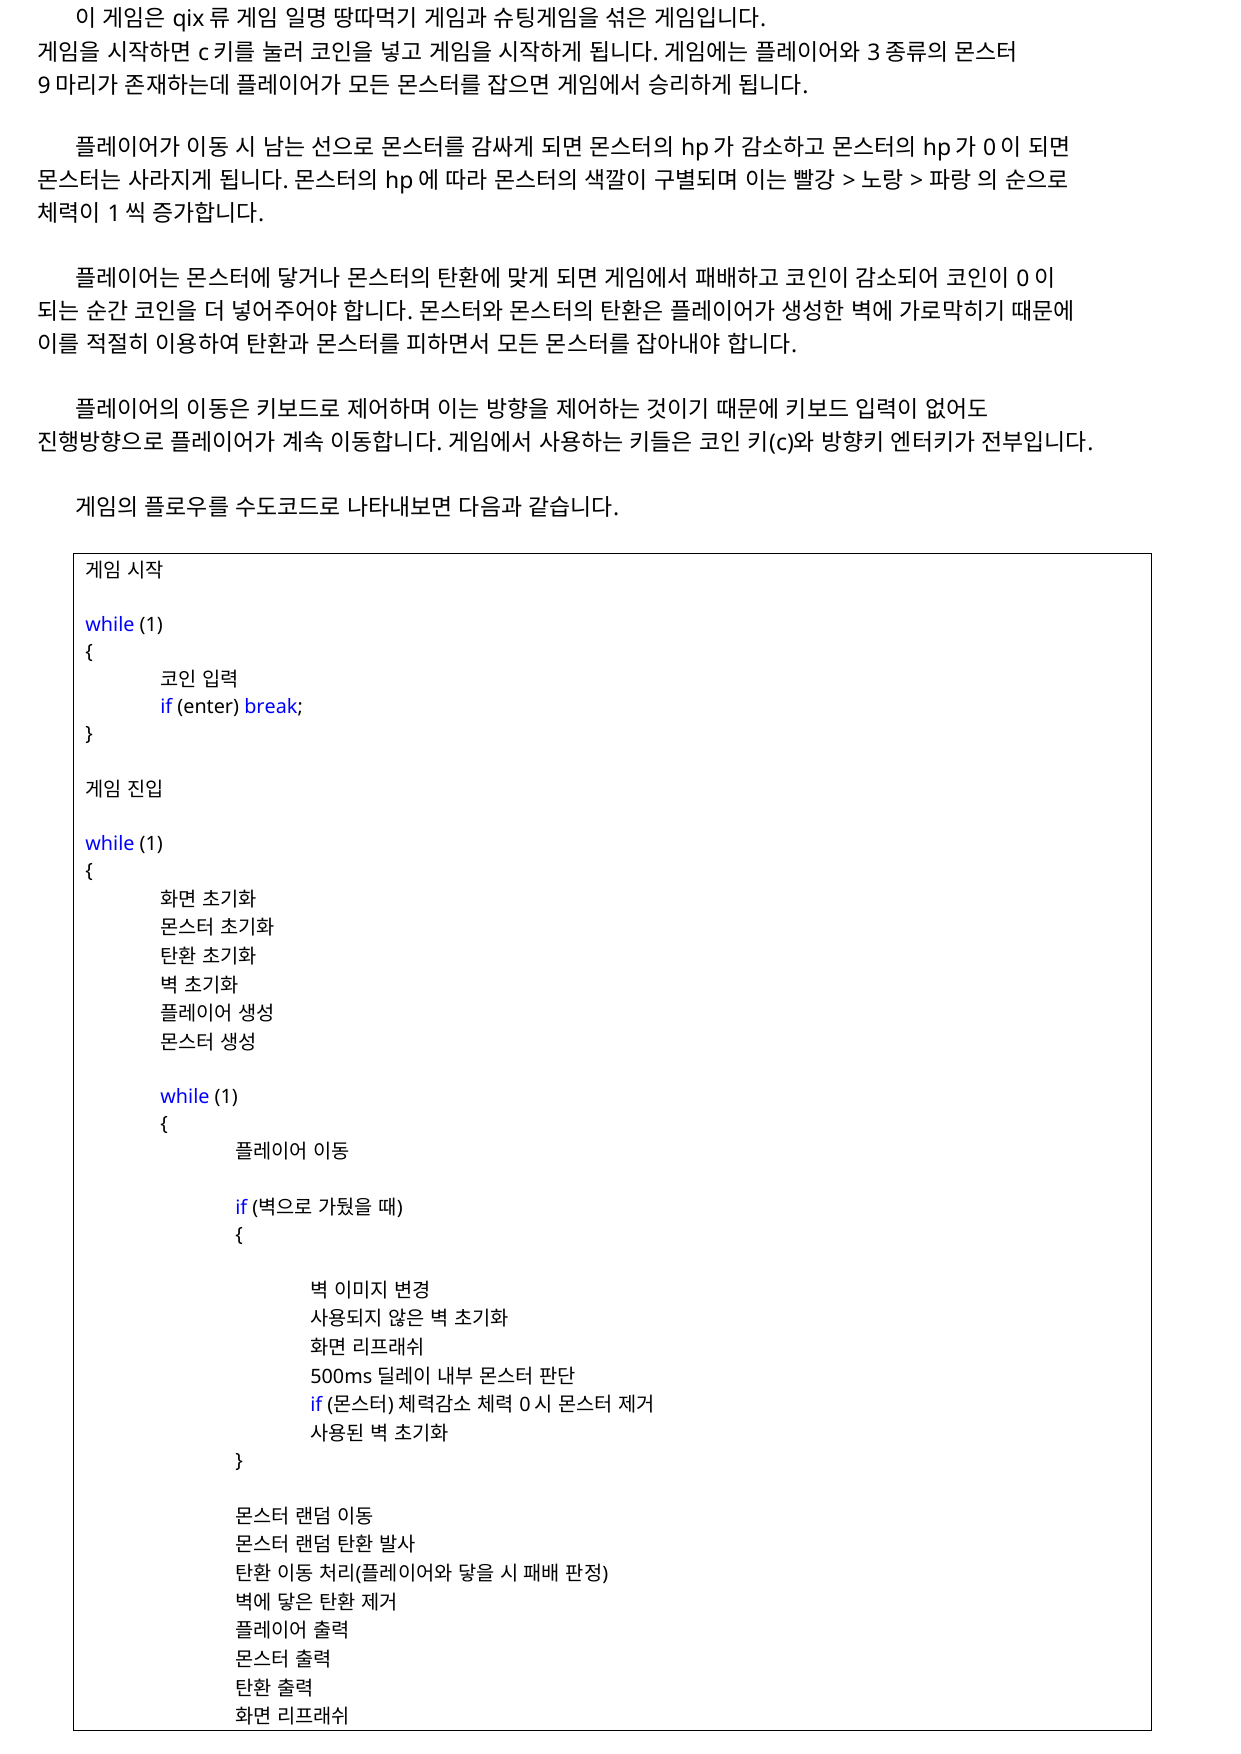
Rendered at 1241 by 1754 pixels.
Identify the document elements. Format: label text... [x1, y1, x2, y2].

text 플레이어는 몬스터에 닿거나 몬스터의 탄환에 맞게 되면 게임에서 패배하고 코인이 감소되어 코인이 0이 되는 순간 코인을 더 넣어주어야 합니다. 몬스터와 몬스터의 탄환은 플레이어가 생성한 벽에 가로막히기 때문에 이를 적절히 이용하여 탄환과 몬스터를 피하면서 모든 몬스터를 잡아내야 합니다. [37, 260, 1240, 360]
text 이 게임은 qix류 게임 일명 땅따먹기 게임과 슈팅게임을 섞은 게임입니다. 게임을 시작하면 c키를 눌러 코인을 넣고 게임을 시작하게 됩니다. 게임에는 플레이어와 3종류의 몬스터 9마리가 존재하는데 플레이어가 모든 몬스터를 잡으면 게임에서 승리하게 됩니다. [37, 0, 1240, 100]
text 게임의 플로우를 수도코드로 나타내보면 다음과 같습니다. [37, 489, 1240, 522]
text 플레이어의 이동은 키보드로 제어하며 이는 방향을 제어하는 것이기 때문에 키보드 입력이 없어도 진행방향으로 플레이어가 계속 이동합니다. 게임에서 사용하는 키들은 코인 키(c)와 방향키 엔터키가 전부입니다. [37, 391, 1240, 457]
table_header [74, 554, 1151, 1729]
text 플레이어가 이동 시 남는 선으로 몬스터를 감싸게 되면 몬스터의 hp가 감소하고 몬스터의 hp가 0이 되면 몬스터는 사라지게 됩니다. 몬스터의 hp에 따라 몬스터의 색깔이 구별되며 이는 빨강 > 노랑 > 파랑 의 순으로 체력이 1씩 증가합니다. [37, 128, 1240, 228]
